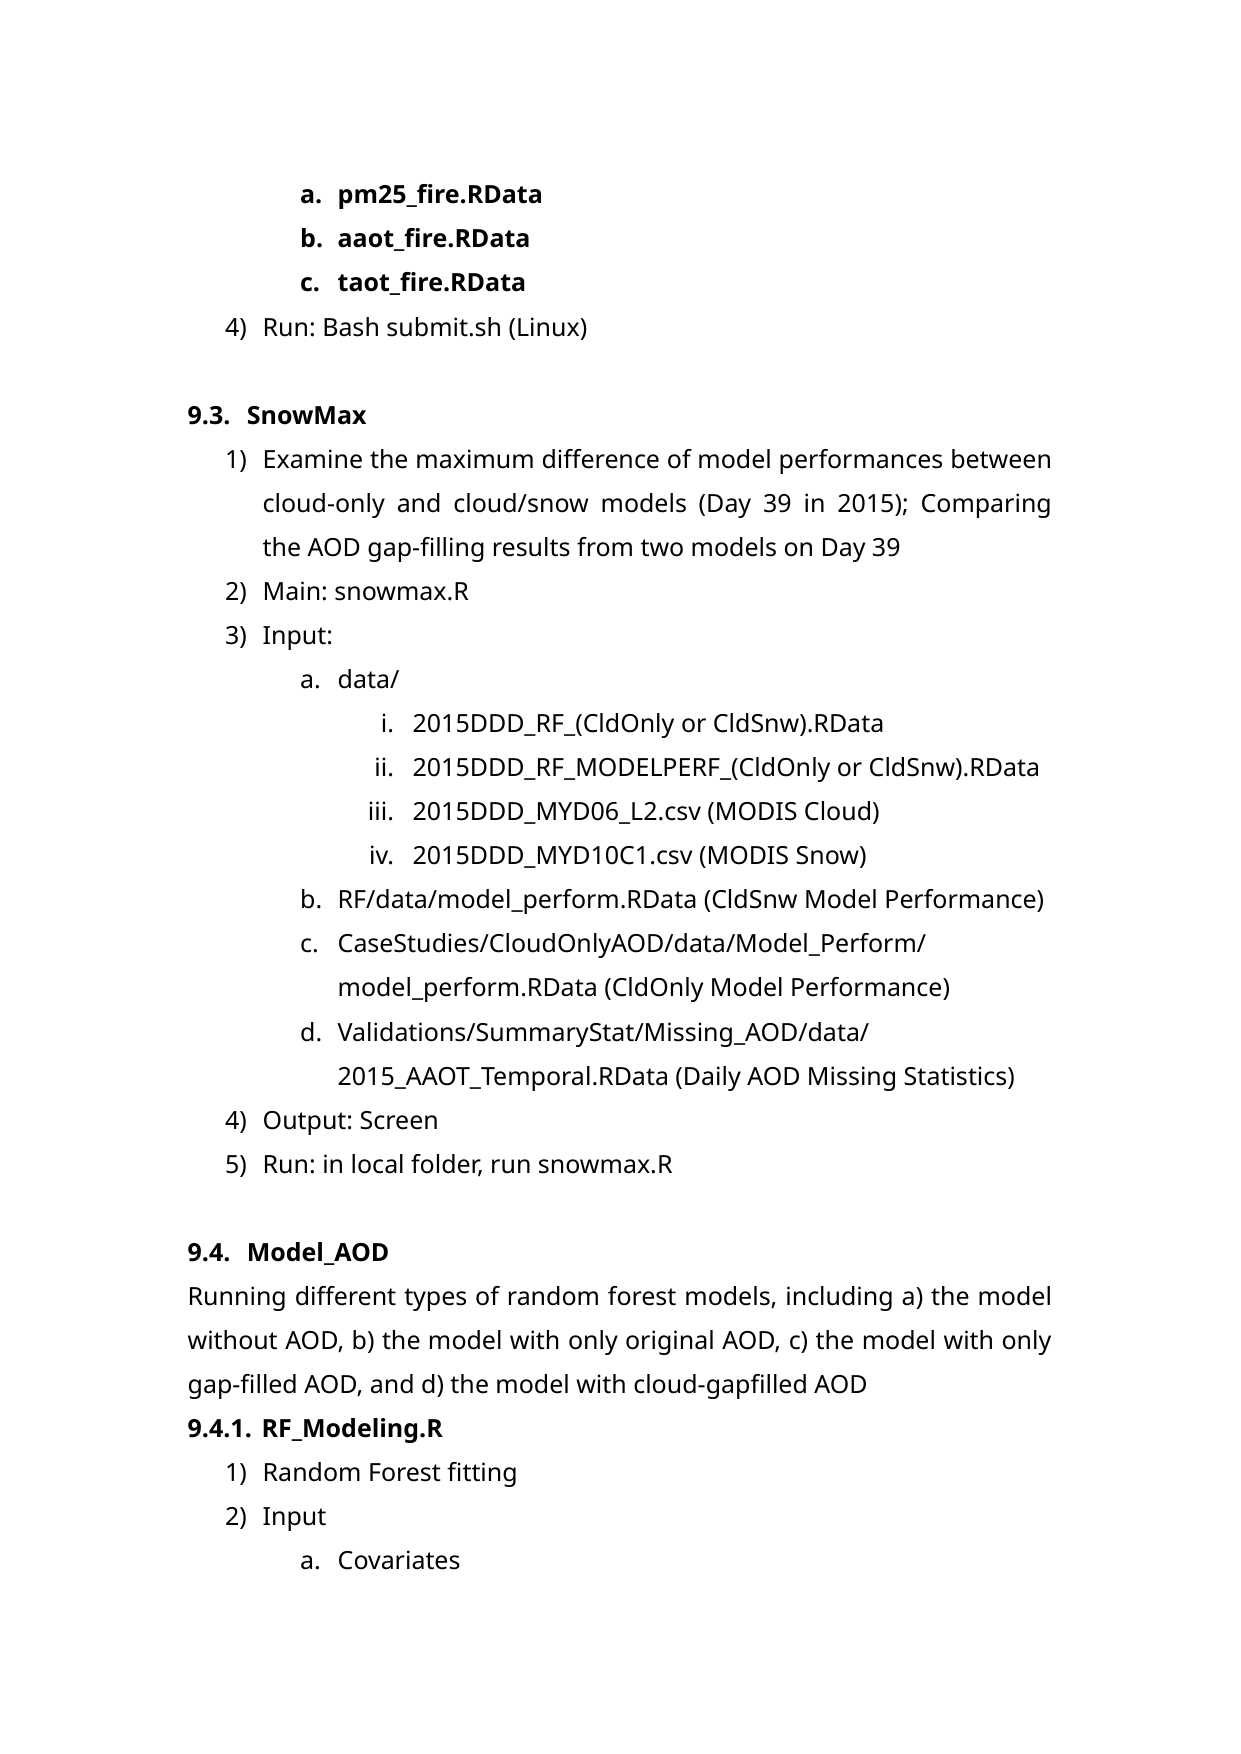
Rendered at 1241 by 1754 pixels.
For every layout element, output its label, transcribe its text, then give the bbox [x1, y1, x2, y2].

list Output: Screen [225, 1097, 1053, 1141]
list 2015DDD_MYD10C1.csv (MODIS Snow) [394, 833, 1053, 877]
list aaot_fire.RData [300, 216, 1053, 260]
text Running different types of random forest models, including a) the model without AOD, b) the model with only original AOD, c) the model with only gap-filled AOD, and d) the model with cloud-gapfilled AOD [187, 1273, 1053, 1406]
list 2015DDD_RF_(CldOnly or CldSnw).RData [394, 701, 1053, 745]
list data/ [300, 657, 1053, 701]
list Input: [225, 613, 1053, 657]
list 2015DDD_RF_MODELPERF_(CldOnly or CldSnw).RData [394, 745, 1053, 789]
list Random Forest fitting [225, 1450, 1053, 1494]
list Model_AOD [187, 1229, 1053, 1273]
list RF_Modeling.R [187, 1406, 1053, 1450]
list Run: in local folder, run snowmax.R [225, 1141, 1053, 1185]
list RF/data/model_perform.RData (CldSnw Model Performance) [300, 877, 1053, 921]
list Covariates [300, 1538, 1053, 1582]
list 2015DDD_MYD06_L2.csv (MODIS Cloud) [394, 789, 1053, 833]
list Run: Bash submit.sh (Linux) [225, 304, 1053, 348]
list Input [225, 1494, 1053, 1538]
list pm25_fire.RData [300, 172, 1053, 216]
list CaseStudies/CloudOnlyAOD/data/Model_Perform/model_perform.RData (CldOnly Model Performance) [300, 921, 1053, 1009]
list Main: snowmax.R [225, 568, 1053, 613]
list taot_fire.RData [300, 260, 1053, 304]
list Examine the maximum difference of model performances between cloud-only and cloud/snow models (Day 39 in 2015); Comparing the AOD gap-filling results from two models on Day 39 [225, 436, 1053, 568]
list Validations/SummaryStat/Missing_AOD/data/2015_AAOT_Temporal.RData (Daily AOD Missing Statistics) [300, 1009, 1053, 1097]
list SnowMax [187, 392, 1053, 436]
